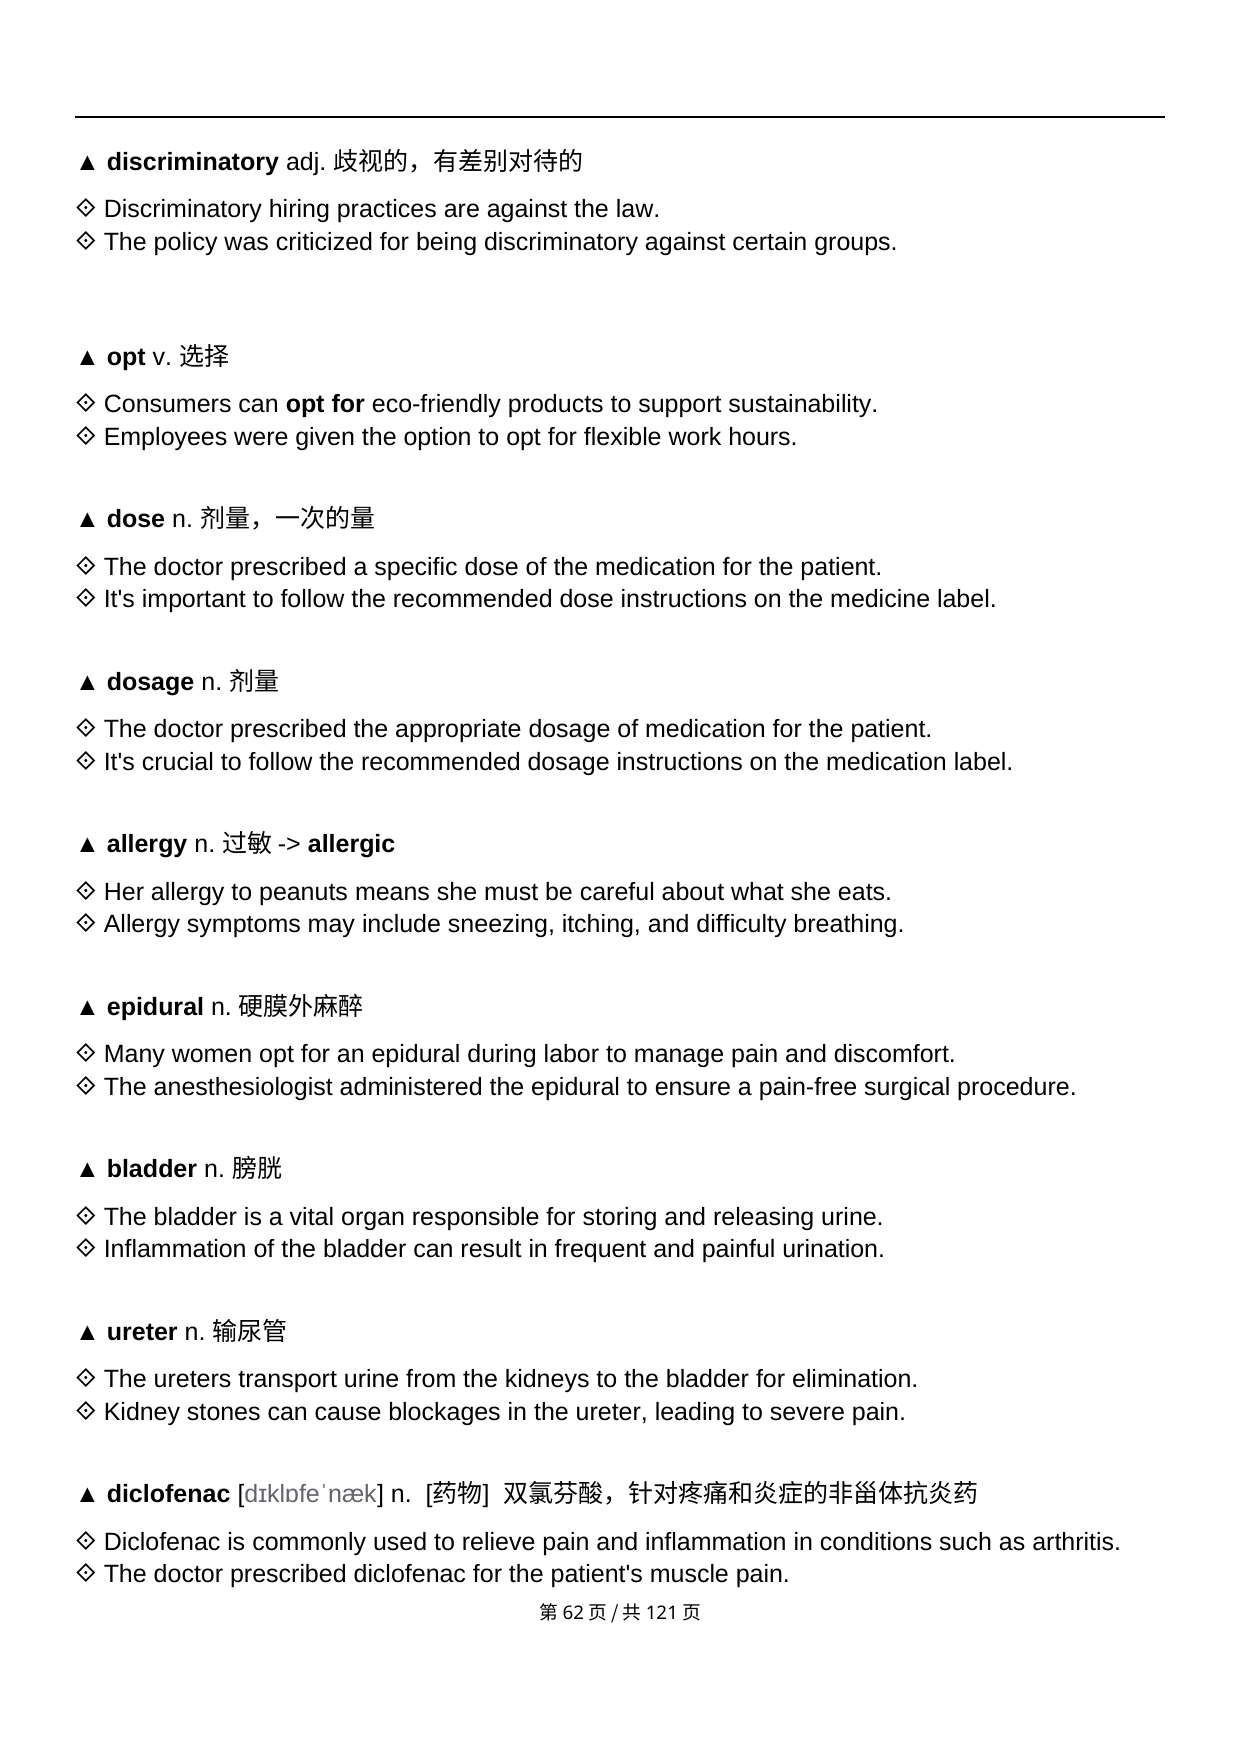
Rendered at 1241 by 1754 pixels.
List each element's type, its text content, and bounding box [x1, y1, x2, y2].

text ⟐ Inflammation of the bladder can result in frequent and painful urination. [75, 1232, 1165, 1264]
text ▲ diclofenac [dɪklɒfeˈnæk] n. [药物] 双氯芬酸，针对疼痛和炎症的非甾体抗炎药 [75, 1459, 1165, 1524]
text ▲ allergy n. 过敏 -> allergic [75, 809, 1165, 874]
text ⟐ Her allergy to peanuts means she must be careful about what she eats. [75, 874, 1165, 907]
text ⟐ The bladder is a vital organ responsible for storing and releasing urine. [75, 1199, 1165, 1232]
text ▲ dosage n. 剂量 [75, 647, 1165, 712]
text ▲ opt v. 选择 [75, 322, 1165, 387]
text ⟐ Allergy symptoms may include sneezing, itching, and difficulty breathing. [75, 907, 1165, 939]
text ▲ epidural n. 硬膜外麻醉 [75, 972, 1165, 1037]
text ⟐ Consumers can opt for eco-friendly products to support sustainability. [75, 387, 1165, 419]
text ⟐ Kidney stones can cause blockages in the ureter, leading to severe pain. [75, 1394, 1165, 1427]
text ⟐ The ureters transport urine from the kidneys to the bladder for elimination. [75, 1362, 1165, 1394]
text ⟐ It's important to follow the recommended dose instructions on the medicine label. [75, 582, 1165, 614]
text ▲ bladder n. 膀胱 [75, 1134, 1165, 1199]
text ▲ discriminatory adj. 歧视的，有差别对待的 [75, 127, 1165, 192]
text ⟐ The doctor prescribed diclofenac for the patient's muscle pain. [75, 1557, 1165, 1589]
text ⟐ The doctor prescribed the appropriate dosage of medication for the patient. [75, 712, 1165, 744]
text ▲ ureter n. 输尿管 [75, 1297, 1165, 1362]
text ⟐ Discriminatory hiring practices are against the law. [75, 192, 1165, 224]
text ⟐ It's crucial to follow the recommended dosage instructions on the medication label. [75, 744, 1165, 777]
text ⟐ Many women opt for an epidural during labor to manage pain and discomfort. [75, 1037, 1165, 1069]
text ▲ dose n. 剂量，一次的量 [75, 484, 1165, 549]
text ⟐ The anesthesiologist administered the epidural to ensure a pain-free surgical procedure. [75, 1069, 1165, 1102]
text ⟐ The doctor prescribed a specific dose of the medication for the patient. [75, 549, 1165, 582]
text ⟐ Diclofenac is commonly used to relieve pain and inflammation in conditions such as arthritis. [75, 1524, 1165, 1557]
text ⟐ The policy was criticized for being discriminatory against certain groups. [75, 224, 1165, 257]
text ⟐ Employees were given the option to opt for flexible work hours. [75, 419, 1165, 452]
